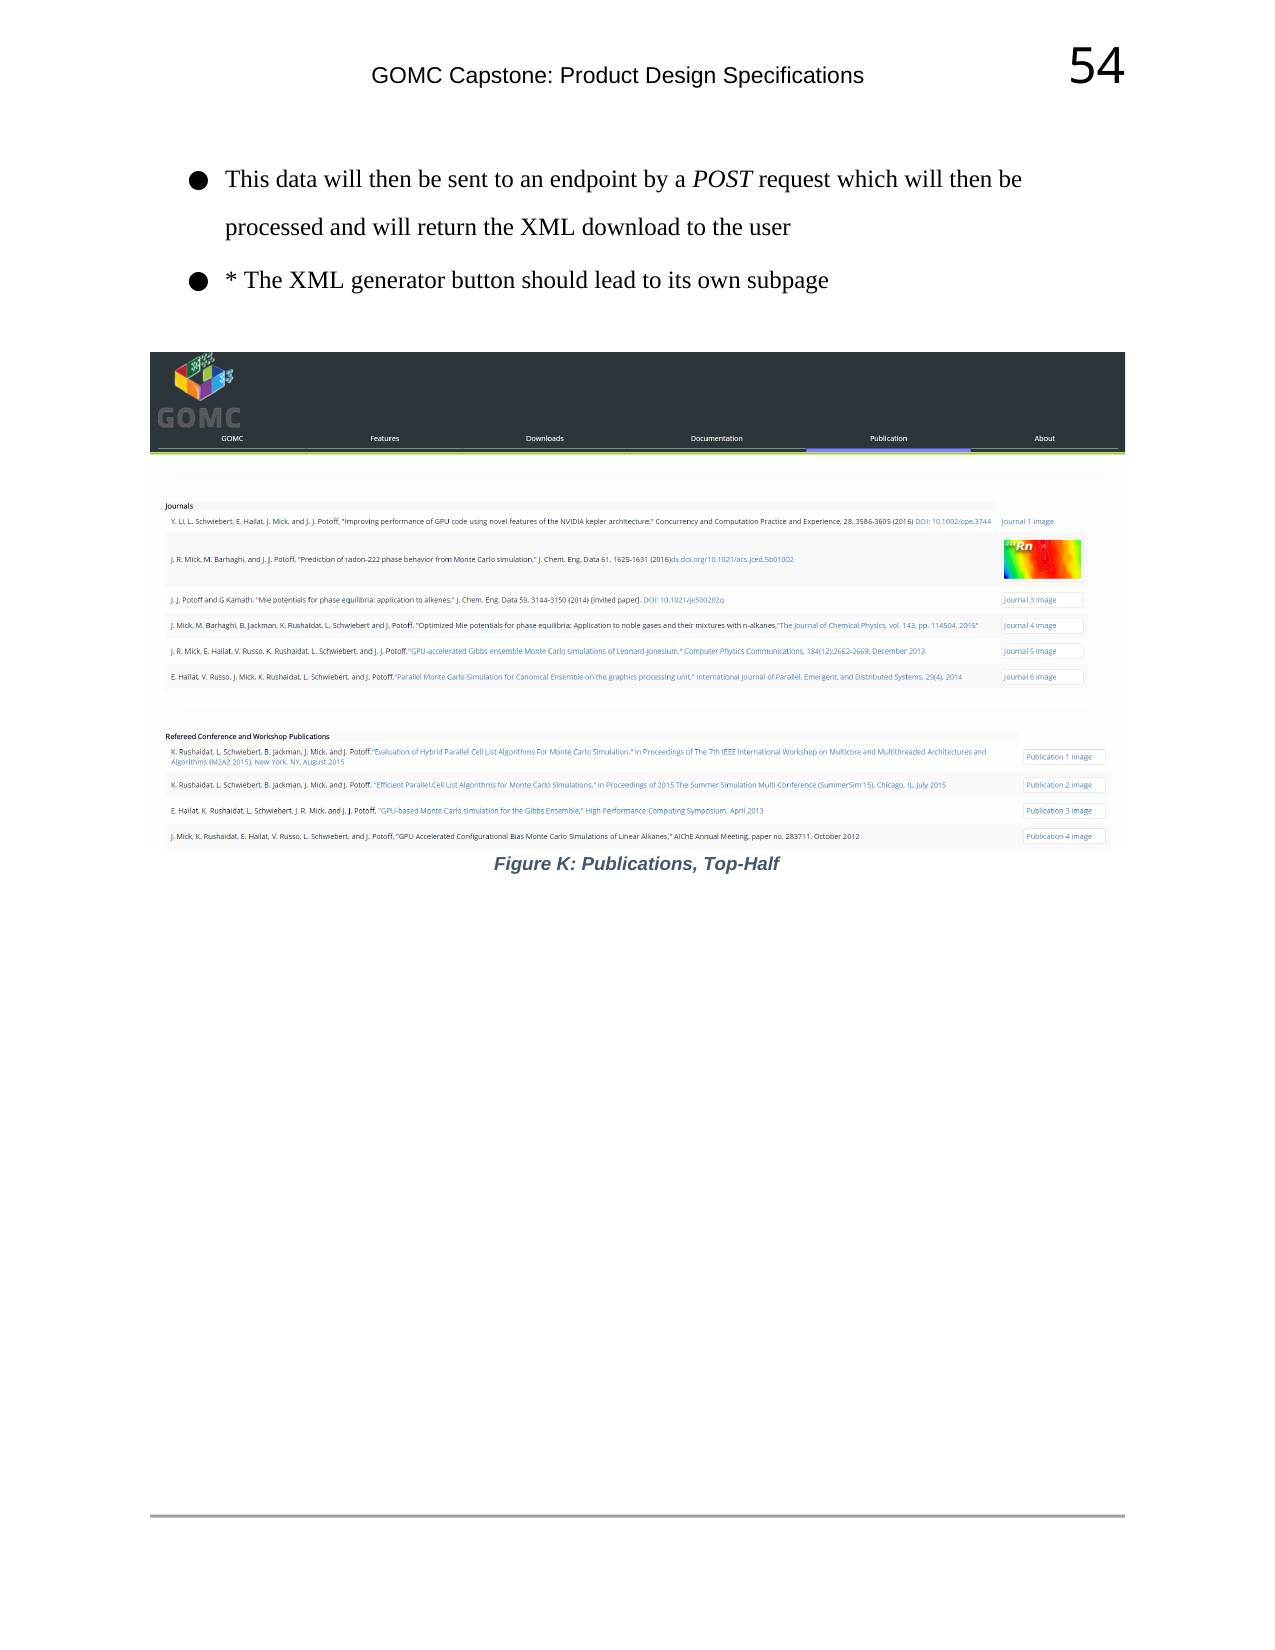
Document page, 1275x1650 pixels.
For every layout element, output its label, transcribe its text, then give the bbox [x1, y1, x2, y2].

list This data will then be sent to an endpoint by a POST request which will then be processed and will return the XML download to the user [187, 150, 1125, 241]
picture [150, 352, 1125, 849]
list * The XML generator button should lead to its own subpage [187, 252, 1125, 303]
text Figure K: Publications, Top-Half [150, 853, 1125, 874]
